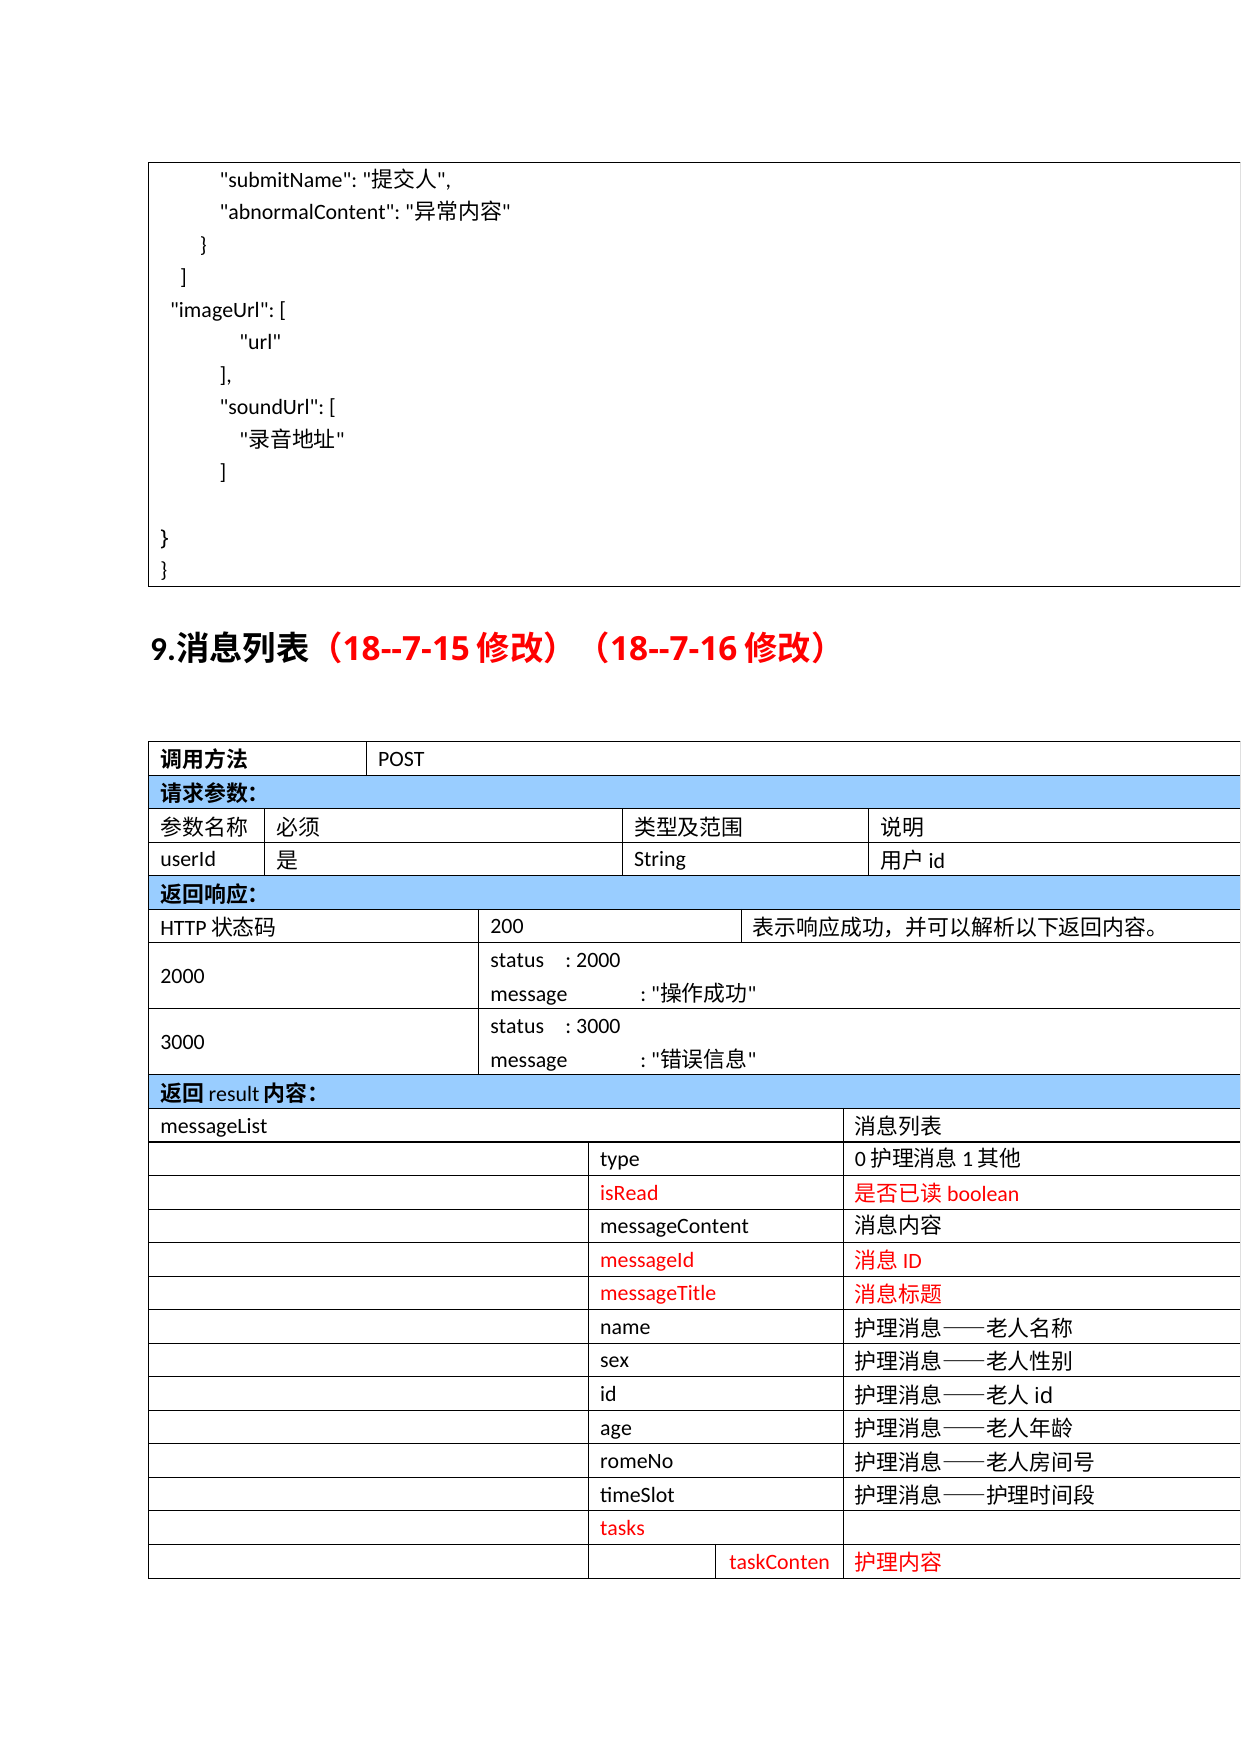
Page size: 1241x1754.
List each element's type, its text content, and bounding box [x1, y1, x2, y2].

table_cell 是 [265, 843, 622, 875]
table_cell 是否已读 boolean [844, 1176, 1240, 1208]
table_header POST [367, 742, 1240, 774]
table_cell 必须 [265, 809, 622, 842]
table_cell 护理消息——老人房间号 [844, 1444, 1240, 1477]
table_cell [149, 1277, 588, 1309]
table_cell 护理内容 [844, 1545, 1240, 1577]
table_cell [149, 1411, 588, 1443]
table_cell 200 [479, 910, 741, 942]
table_cell 用户id [869, 843, 1240, 875]
table_cell 护理消息——老人年龄 [844, 1411, 1240, 1443]
table_cell [149, 1444, 588, 1477]
table_cell messageContent [589, 1210, 843, 1242]
table_cell 参数名称 [149, 809, 264, 842]
text 9.消息列表（18--7-15修改）（18--7-16修改） [150, 614, 1090, 679]
table_cell userId [149, 843, 264, 875]
table_cell 护理消息——老人名称 [844, 1310, 1240, 1343]
table_cell messageList [149, 1109, 843, 1141]
table_cell messageId [589, 1243, 843, 1276]
table_cell [589, 1545, 715, 1577]
table_cell 返回响应： [149, 876, 1240, 909]
table_cell timeSlot [589, 1478, 843, 1510]
table_cell 消息列表 [844, 1109, 1240, 1141]
table_cell 消息内容 [844, 1210, 1240, 1242]
table_cell 护理消息——老人id [844, 1377, 1240, 1410]
table_cell 请求参数： [149, 776, 1240, 808]
table_cell [149, 1143, 588, 1175]
table_cell taskContent [716, 1545, 843, 1577]
table_cell 护理消息——老人性别 [844, 1344, 1240, 1376]
table_cell [149, 1511, 588, 1544]
table_cell status : 3000 message : "错误信息" [479, 1009, 1240, 1074]
table_cell [844, 1511, 1240, 1544]
table_cell [149, 1210, 588, 1242]
table_cell type [589, 1143, 843, 1175]
table_cell tasks [589, 1511, 843, 1544]
table_cell age [589, 1411, 843, 1443]
table_cell 说明 [869, 809, 1240, 842]
table_cell name [589, 1310, 843, 1343]
table_cell sex [589, 1344, 843, 1376]
table_cell [149, 1545, 588, 1577]
table_cell [149, 1344, 588, 1376]
table_cell 表示响应成功，并可以解析以下返回内容。 [742, 910, 1240, 942]
table_cell status : 2000 message : "操作成功" [479, 943, 1240, 1008]
table_cell String [623, 843, 868, 875]
table_cell messageTitle [589, 1277, 843, 1309]
table_cell isRead [589, 1176, 843, 1208]
table_cell [149, 1243, 588, 1276]
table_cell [149, 163, 1240, 586]
table_cell 返回result内容： [149, 1075, 1240, 1108]
table_cell [149, 1310, 588, 1343]
table_cell 3000 [149, 1009, 478, 1074]
table_cell 0护理消息1其他 [844, 1143, 1240, 1175]
table_cell romeNo [589, 1444, 843, 1477]
table_cell 消息ID [844, 1243, 1240, 1276]
table_cell [149, 1176, 588, 1208]
table_cell 护理消息——护理时间段 [844, 1478, 1240, 1510]
table_cell 类型及范围 [623, 809, 868, 842]
table_cell 2000 [149, 943, 478, 1008]
table_cell [149, 1478, 588, 1510]
table_cell HTTP状态码 [149, 910, 478, 942]
table_cell [149, 1377, 588, 1410]
table_cell id [589, 1377, 843, 1410]
table_cell 消息标题 [844, 1277, 1240, 1309]
table_header 调用方法 [149, 742, 366, 774]
